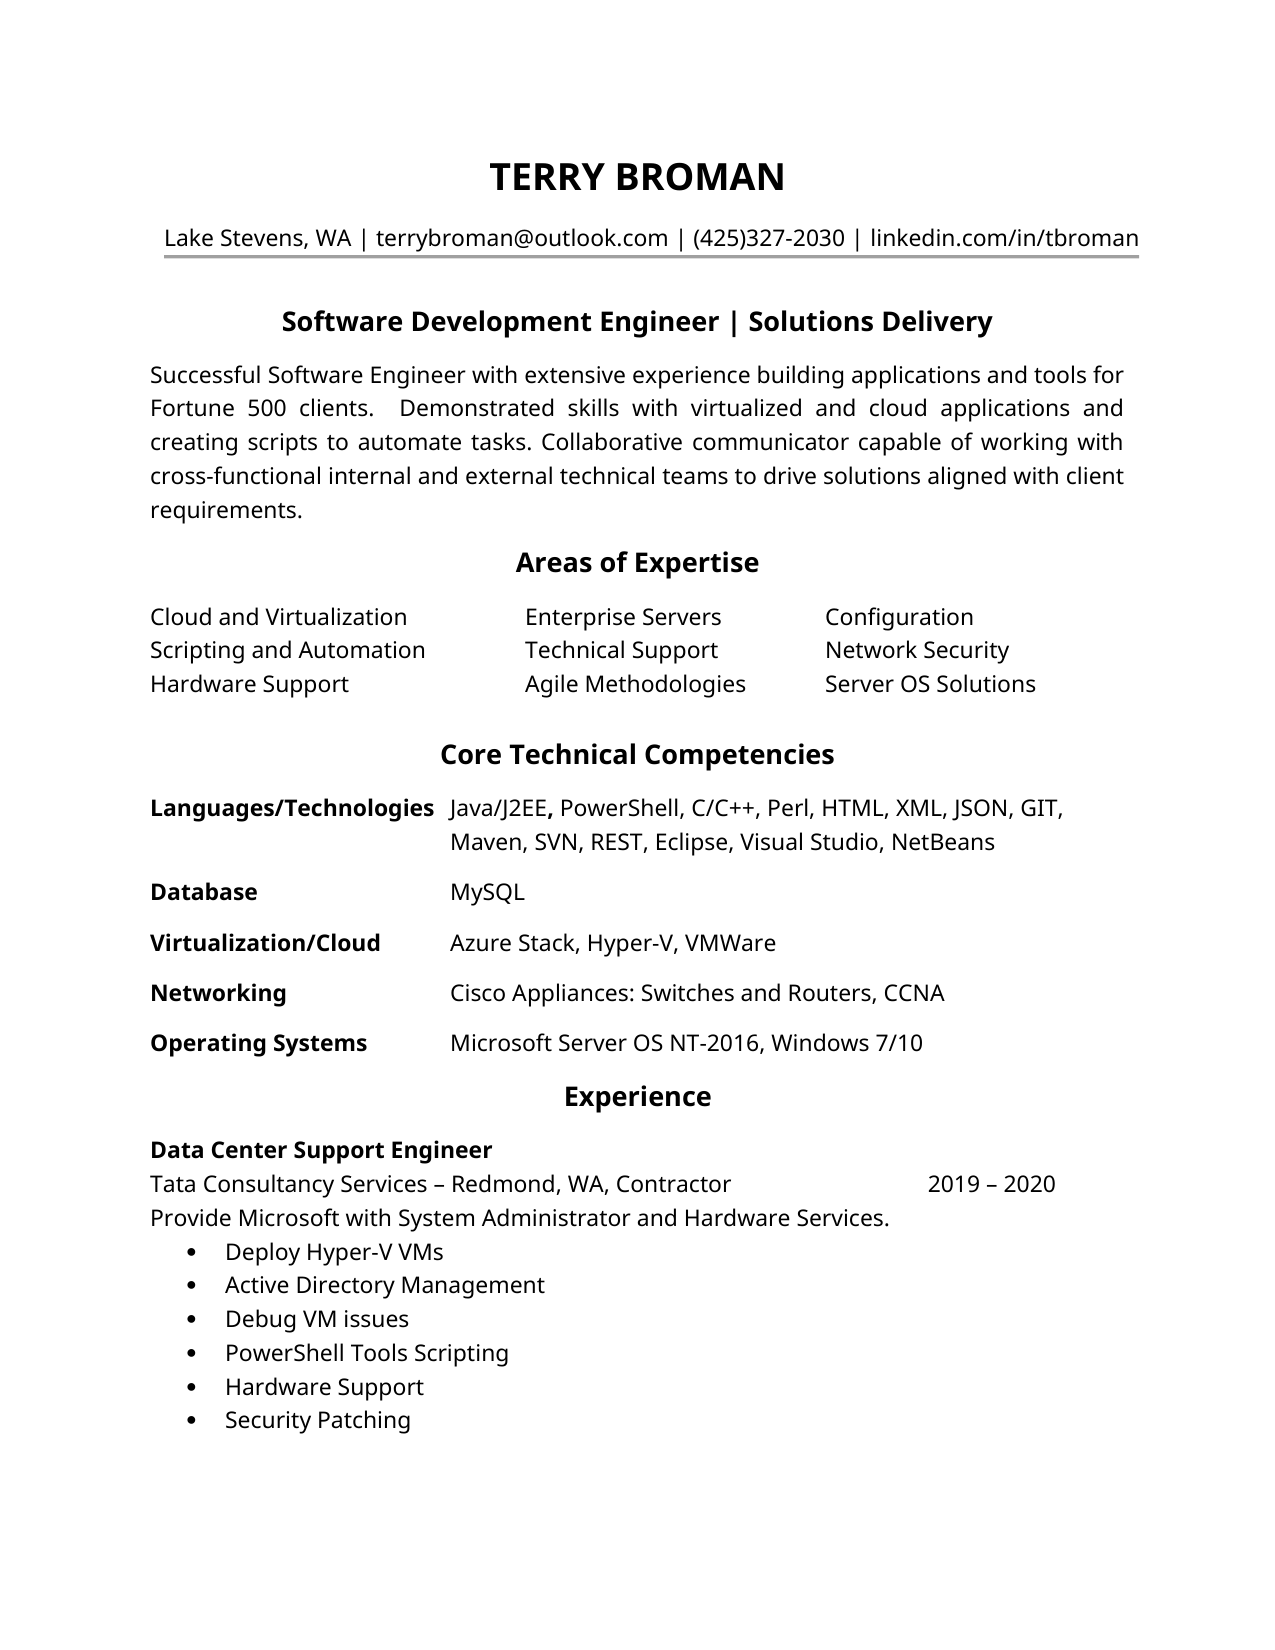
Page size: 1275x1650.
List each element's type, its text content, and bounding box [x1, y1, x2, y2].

text Core Technical Competencies [150, 735, 1125, 772]
text Database MySQL [150, 876, 1125, 907]
list Debug VM issues [187, 1303, 1125, 1334]
text Data Center Support Engineer [150, 1134, 1125, 1165]
text Cloud and Virtualization Enterprise Servers Configuration [150, 600, 1125, 632]
text Successful Software Engineer with extensive experience building applications and tools for Fortune 500 clients. Demonstrated skills with virtualized and cloud applications and creating scripts to automate tasks. Collaborative communicator capable of working with cross-functional internal and external technical teams to drive solutions aligned with client requirements. [150, 358, 1125, 525]
text Scripting and Automation Technical Support Network Security [150, 634, 1125, 665]
text Areas of Expertise [150, 544, 1125, 581]
list PowerShell Tools Scripting [187, 1337, 1125, 1368]
text Languages/Technologies Java/J2EE, PowerShell, C/C++, Perl, HTML, XML, JSON, GIT, Maven, SVN, REST, Eclipse, Visual Studio, NetBeans [150, 792, 1125, 857]
text Software Development Engineer | Solutions Delivery [150, 302, 1125, 339]
list Security Patching [187, 1404, 1125, 1435]
text Hardware Support Agile Methodologies Server OS Solutions [150, 668, 1125, 699]
text Tata Consultancy Services – Redmond, WA, Contractor 2019 – 2020 [150, 1168, 1125, 1199]
list Active Directory Management [187, 1269, 1125, 1300]
list Deploy Hyper-V VMs [187, 1235, 1125, 1267]
text Operating Systems Microsoft Server OS NT-2016, Windows 7/10 [150, 1027, 1125, 1058]
text Networking Cisco Appliances: Switches and Routers, CCNA [150, 977, 1125, 1008]
text Provide Microsoft with System Administrator and Hardware Services. [150, 1202, 1125, 1233]
text Virtualization/Cloud Azure Stack, Hyper-V, VMWare [150, 926, 1125, 958]
text TERRY BROMAN [150, 150, 1125, 201]
text Experience [150, 1078, 1125, 1114]
text Lake Stevens, WA | terrybroman@outlook.com | (425)327-2030 | linkedin.com/in/tbroman [150, 222, 1153, 283]
list Hardware Support [187, 1370, 1125, 1402]
